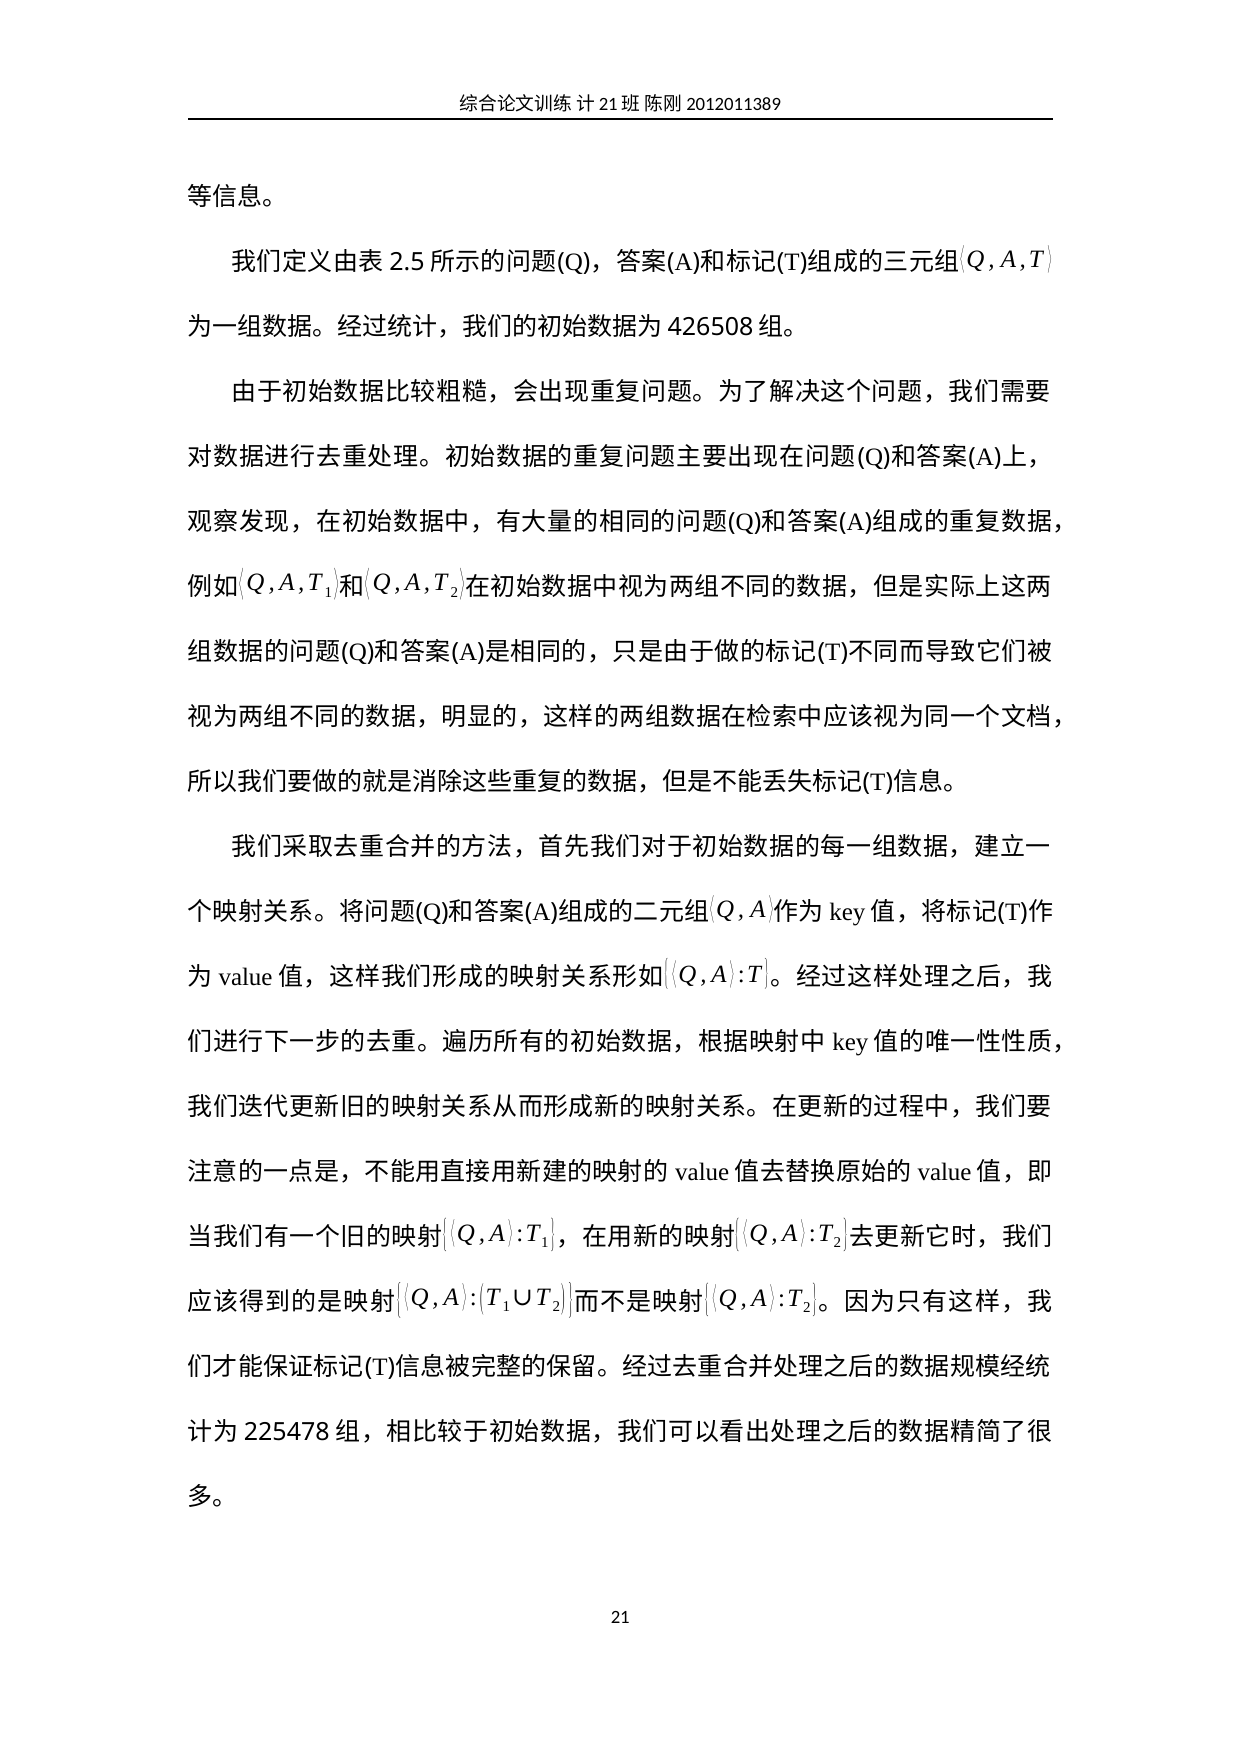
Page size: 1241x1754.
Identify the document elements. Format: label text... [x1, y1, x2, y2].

text 我们定义由表2.5所示的问题(Q)，答案(A)和标记(T)组成的三元组为一组数据。经过统计，我们的初始数据为426508组。 [187, 227, 1053, 357]
text 由于初始数据比较粗糙，会出现重复问题。为了解决这个问题，我们需要对数据进行去重处理。初始数据的重复问题主要出现在问题(Q)和答案(A)上，观察发现，在初始数据中，有大量的相同的问题(Q)和答案(A)组成的重复数据，例如和在初始数据中视为两组不同的数据，但是实际上这两组数据的问题(Q)和答案(A)是相同的，只是由于做的标记(T)不同而导致它们被视为两组不同的数据，明显的，这样的两组数据在检索中应该视为同一个文档，所以我们要做的就是消除这些重复的数据，但是不能丢失标记(T)信息。 [187, 357, 1053, 812]
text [187, 162, 1053, 227]
text 我们采取去重合并的方法，首先我们对于初始数据的每一组数据，建立一个映射关系。将问题(Q)和答案(A)组成的二元组作为key值，将标记(T)作为value值，这样我们形成的映射关系形如。经过这样处理之后，我们进行下一步的去重。遍历所有的初始数据，根据映射中key值的唯一性性质，我们迭代更新旧的映射关系从而形成新的映射关系。在更新的过程中，我们要注意的一点是，不能用直接用新建的映射的value值去替换原始的value值，即当我们有一个旧的映射，在用新的映射去更新它时，我们应该得到的是映射而不是映射。因为只有这样，我们才能保证标记(T)信息被完整的保留。经过去重合并处理之后的数据规模经统计为225478组，相比较于初始数据，我们可以看出处理之后的数据精简了很多。 [187, 812, 1053, 1527]
